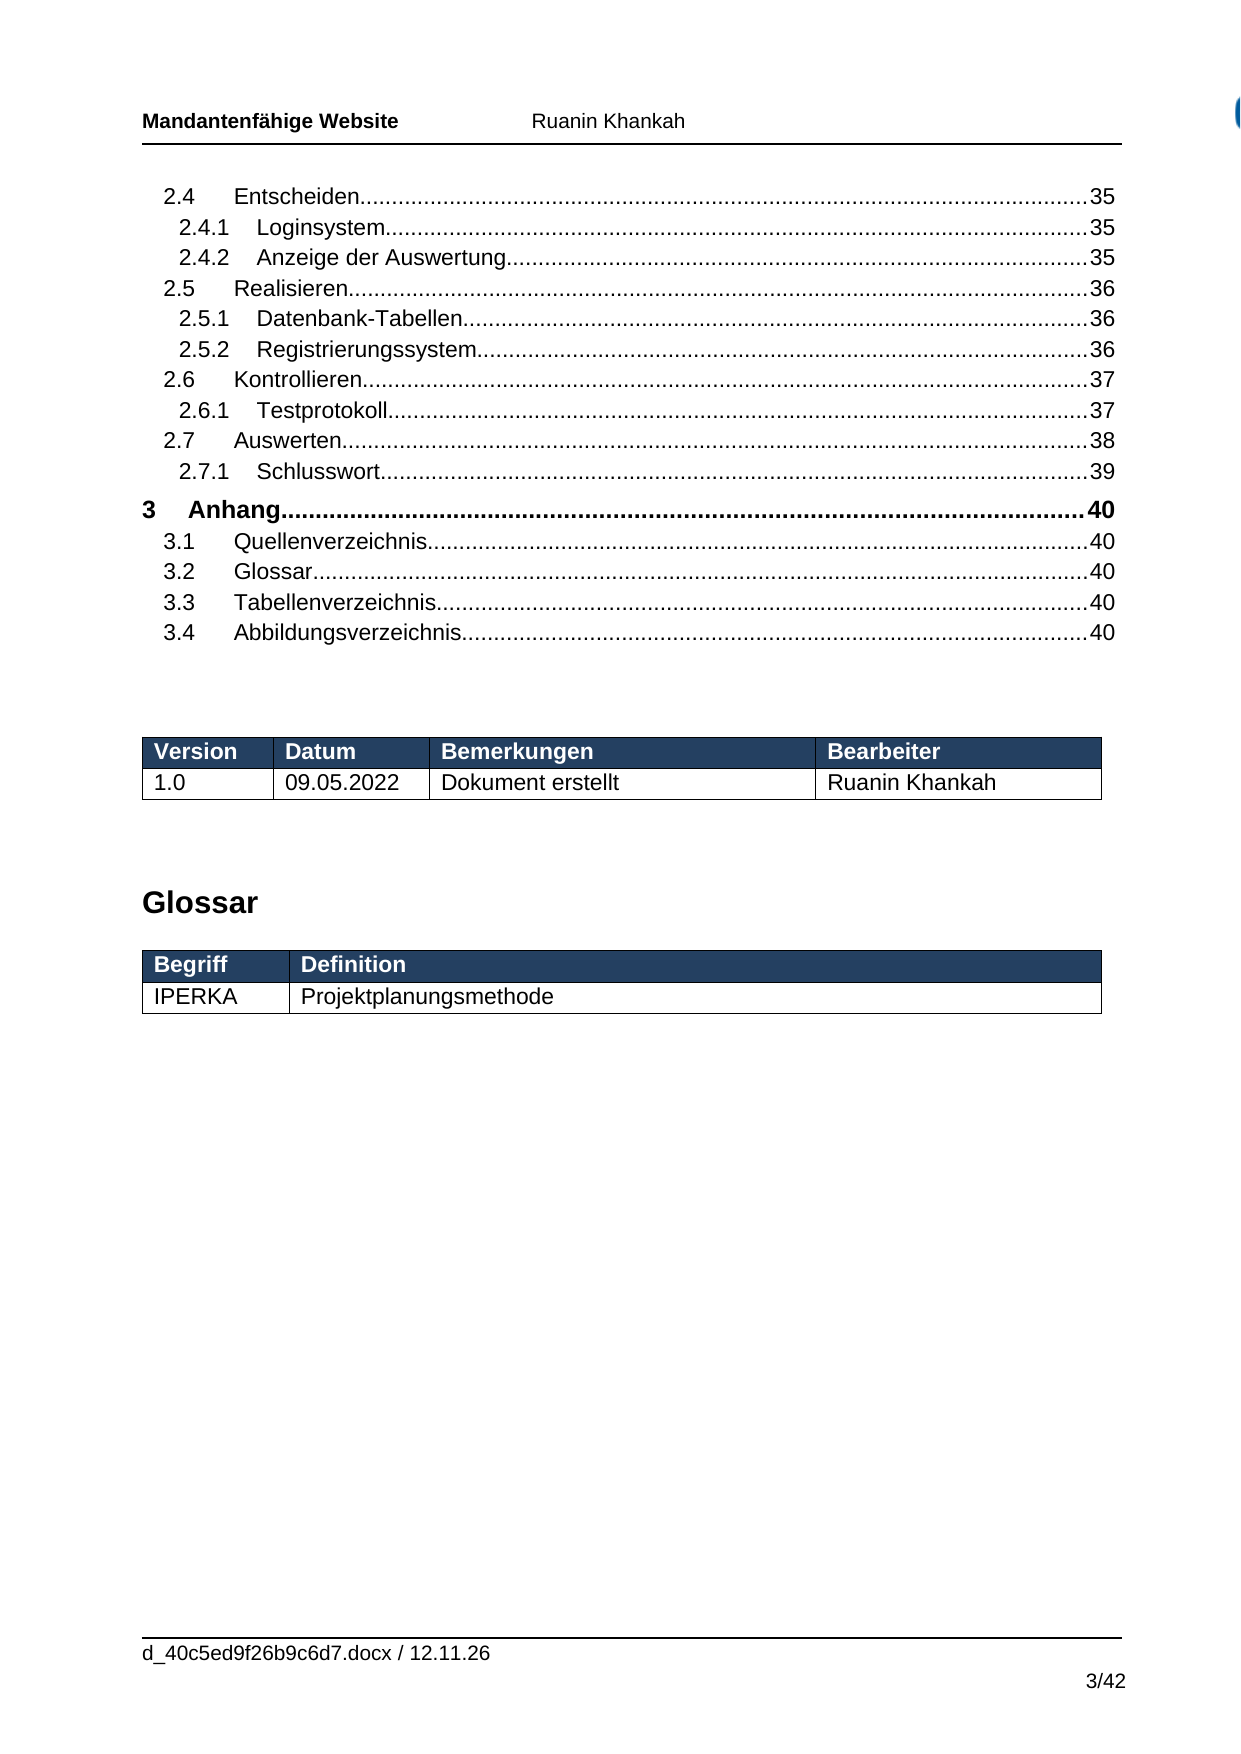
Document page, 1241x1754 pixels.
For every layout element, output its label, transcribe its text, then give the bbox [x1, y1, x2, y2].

table_header Version [143, 738, 273, 768]
table_header Bearbeiter [816, 738, 1101, 768]
table_header Bemerkungen [430, 738, 815, 768]
table_cell Dokument erstellt [430, 769, 815, 799]
table_cell Ruanin Khankah [816, 769, 1101, 799]
table_header Begriff [143, 951, 289, 982]
subtitle Glossar [142, 884, 1122, 920]
table_header Datum [274, 738, 429, 768]
table_cell Projektplanungsmethode [290, 983, 1101, 1013]
table_cell 09.05.2022 [274, 769, 429, 799]
table_cell IPERKA [143, 983, 289, 1013]
table_header Definition [290, 951, 1101, 982]
picture [1235, 78, 1241, 132]
table_cell 1.0 [143, 769, 273, 799]
